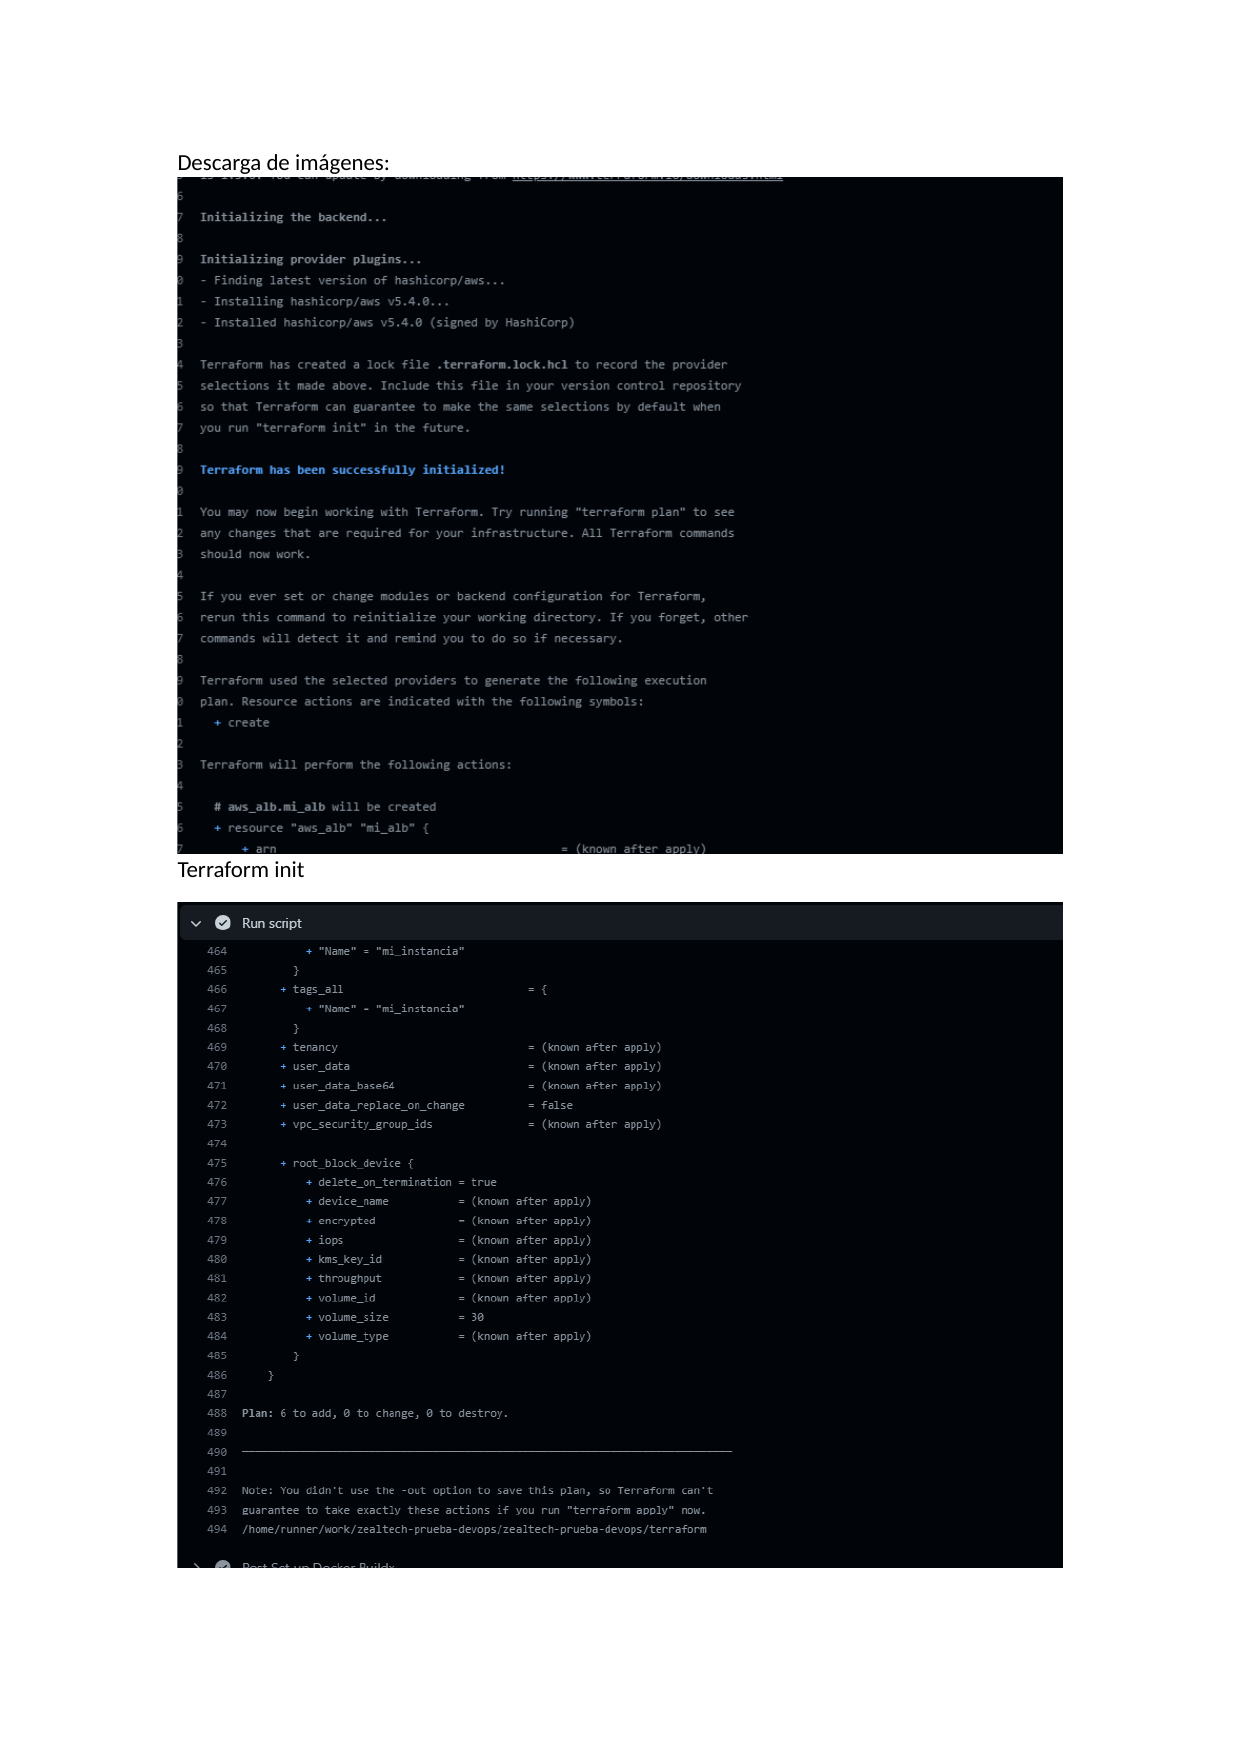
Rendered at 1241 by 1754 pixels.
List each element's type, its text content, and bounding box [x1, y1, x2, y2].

picture [177, 177, 1063, 854]
text Descarga de imágenes: Terraform init [177, 148, 1063, 177]
picture [177, 902, 1063, 1568]
text Descarga de imágenes: Terraform init [177, 854, 1063, 884]
